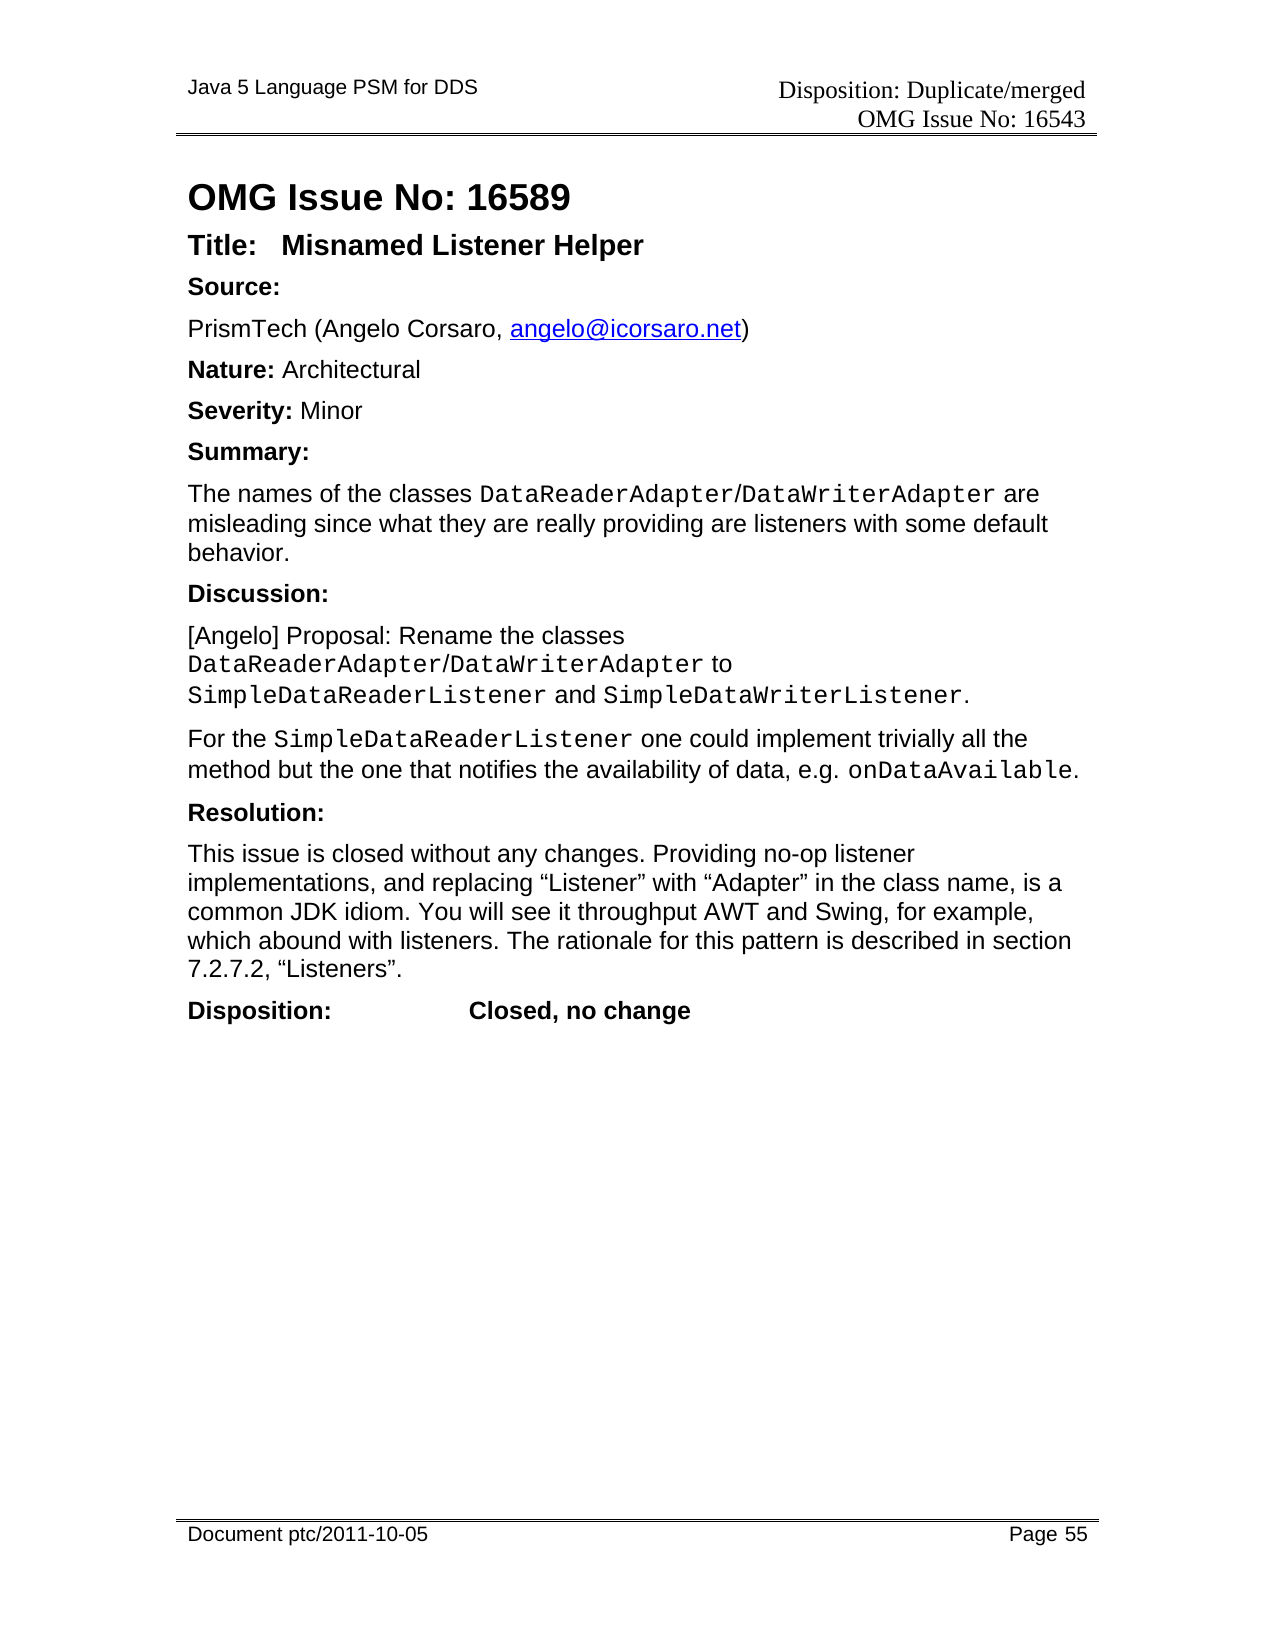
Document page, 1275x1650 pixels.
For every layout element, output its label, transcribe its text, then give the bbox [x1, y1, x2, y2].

text Source: [187, 272, 1087, 301]
text Disposition: Closed, no change [187, 996, 1087, 1024]
text Summary: [187, 437, 1087, 466]
text Nature: Architectural [187, 355, 1087, 383]
text PrismTech (Angelo Corsaro, angelo@icorsaro.net) [187, 313, 1087, 342]
text OMG Issue No: 16589 [187, 175, 1087, 218]
text Discussion: [187, 579, 1087, 608]
text Resolution: [187, 798, 1087, 827]
text Severity: Minor [187, 396, 1087, 425]
text This issue is closed without any changes. Providing no-op listener implementations, and replacing “Listener” with “Adapter” in the class name, is a common JDK idiom. You will see it throughput AWT and Swing, for example, which abound with listeners. The rationale for this pattern is described in section 7.2.7.2, “Listeners”. [187, 839, 1087, 983]
text The names of the classes DataReaderAdapter/DataWriterAdapter are misleading since what they are really providing are listeners with some default behavior. [187, 478, 1087, 567]
text [Angelo] Proposal: Rename the classes DataReaderAdapter/DataWriterAdapter to SimpleDataReaderListener and SimpleDataWriterListener. [187, 621, 1087, 711]
text For the SimpleDataReaderListener one could implement trivially all the method but the one that notifies the availability of data, e.g. onDataAvailable. [187, 724, 1087, 786]
title Title: Misnamed Listener Helper [187, 228, 1087, 262]
